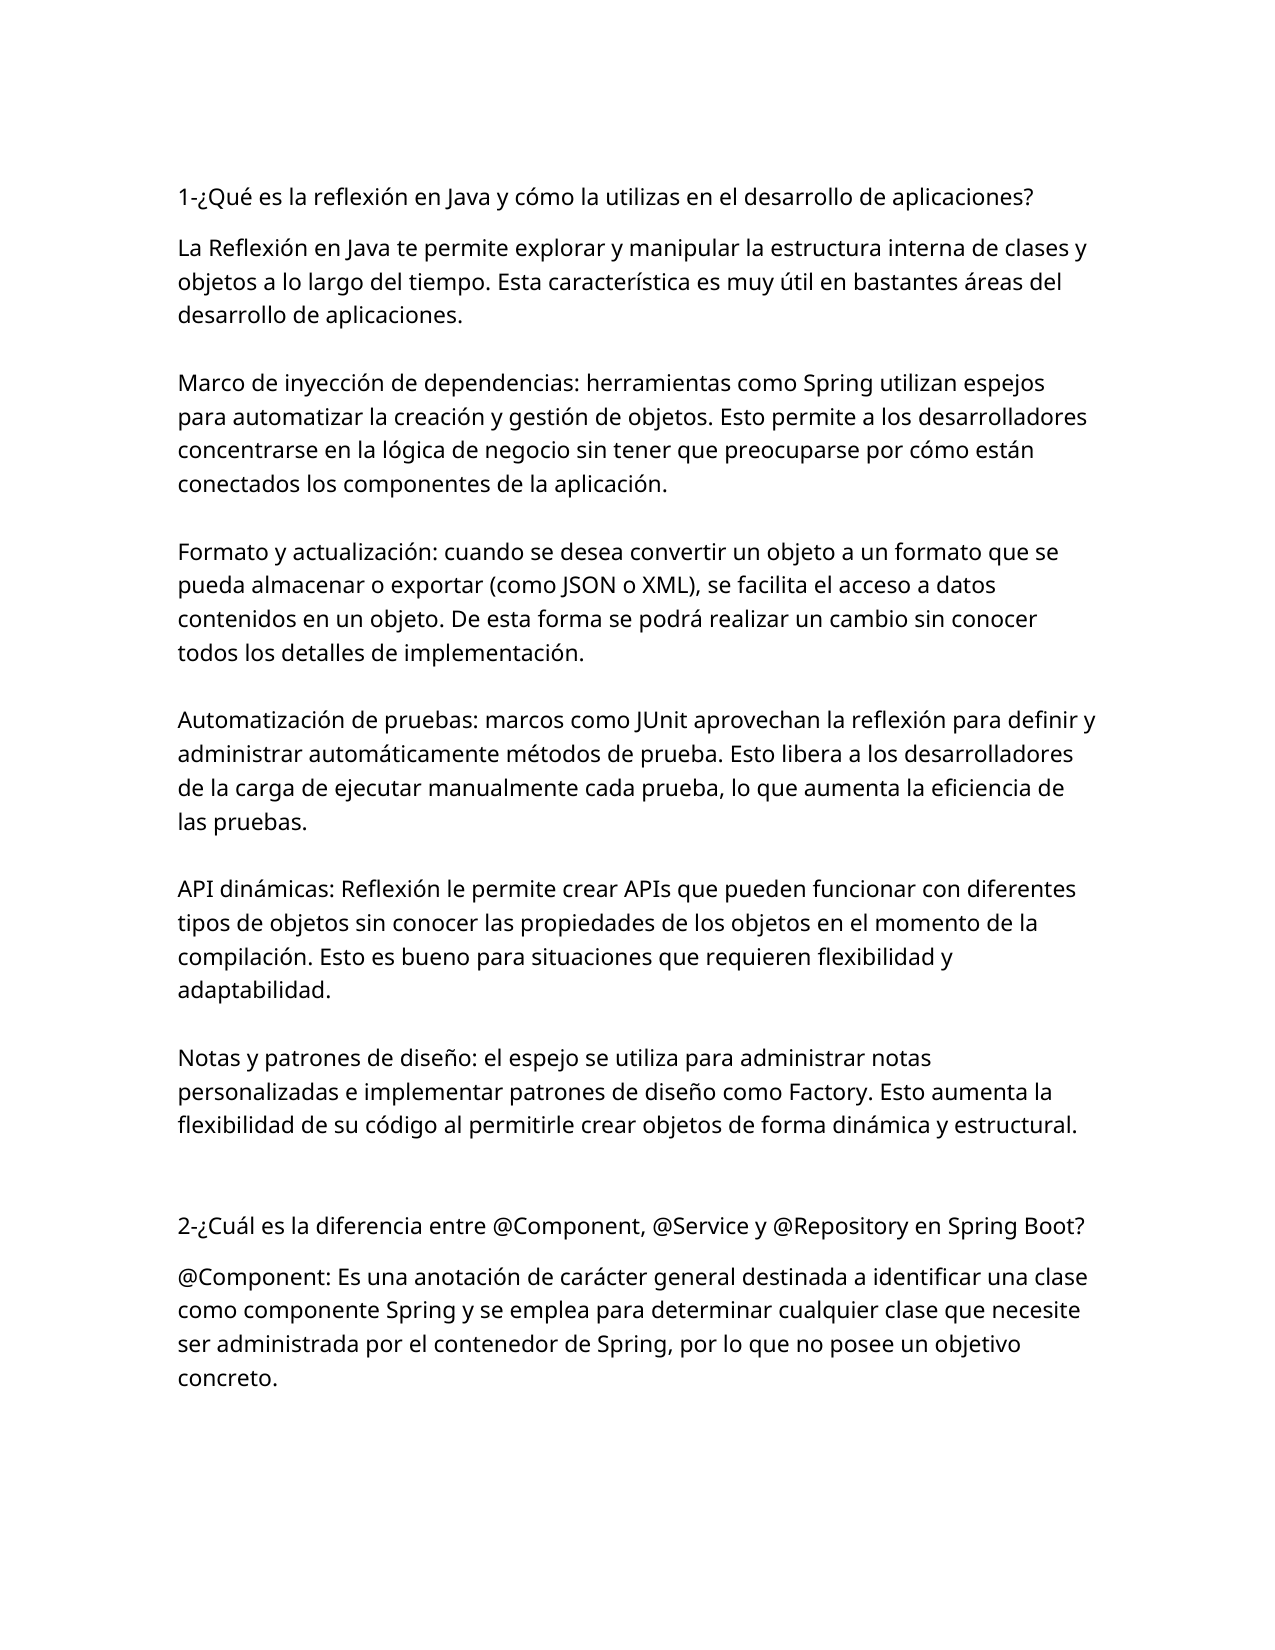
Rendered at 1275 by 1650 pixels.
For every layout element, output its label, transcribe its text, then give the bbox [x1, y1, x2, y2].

text 1-¿Qué es la reflexión en Java y cómo la utilizas en el desarrollo de aplicaciones? [177, 148, 1098, 213]
text 2-¿Cuál es la diferencia entre @Component, @Service y @Repository en Spring Boot? [177, 1210, 1098, 1241]
text La Reflexión en Java te permite explorar y manipular la estructura interna de clases y objetos a lo largo del tiempo. Esta característica es muy útil en bastantes áreas del desarrollo de aplicaciones. Marco de inyección de dependencias: herramientas como Spring utilizan espejos para automatizar la creación y gestión de objetos. Esto permite a los desarrolladores concentrarse en la lógica de negocio sin tener que preocuparse por cómo están conectados los componentes de la aplicación. Formato y actualización: cuando se desea convertir un objeto a un formato que se pueda almacenar o exportar (como JSON o XML), se facilita el acceso a datos contenidos en un objeto. De esta forma se podrá realizar un cambio sin conocer todos los detalles de implementación. Automatización de pruebas: marcos como JUnit aprovechan la reflexión para definir y administrar automáticamente métodos de prueba. Esto libera a los desarrolladores de la carga de ejecutar manualmente cada prueba, lo que aumenta la eficiencia de las pruebas. API dinámicas: Reflexión le permite crear APIs que pueden funcionar con diferentes tipos de objetos sin conocer las propiedades de los objetos en el momento de la compilación. Esto es bueno para situaciones que requieren flexibilidad y adaptabilidad. Notas y patrones de diseño: el espejo se utiliza para administrar notas personalizadas e implementar patrones de diseño como Factory. Esto aumenta la flexibilidad de su código al permitirle crear objetos de forma dinámica y estructural. [177, 232, 1098, 1141]
text @Component: Es una anotación de carácter general destinada a identificar una clase como componente Spring y se emplea para determinar cualquier clase que necesite ser administrada por el contenedor de Spring, por lo que no posee un objetivo concreto. [177, 1261, 1098, 1393]
